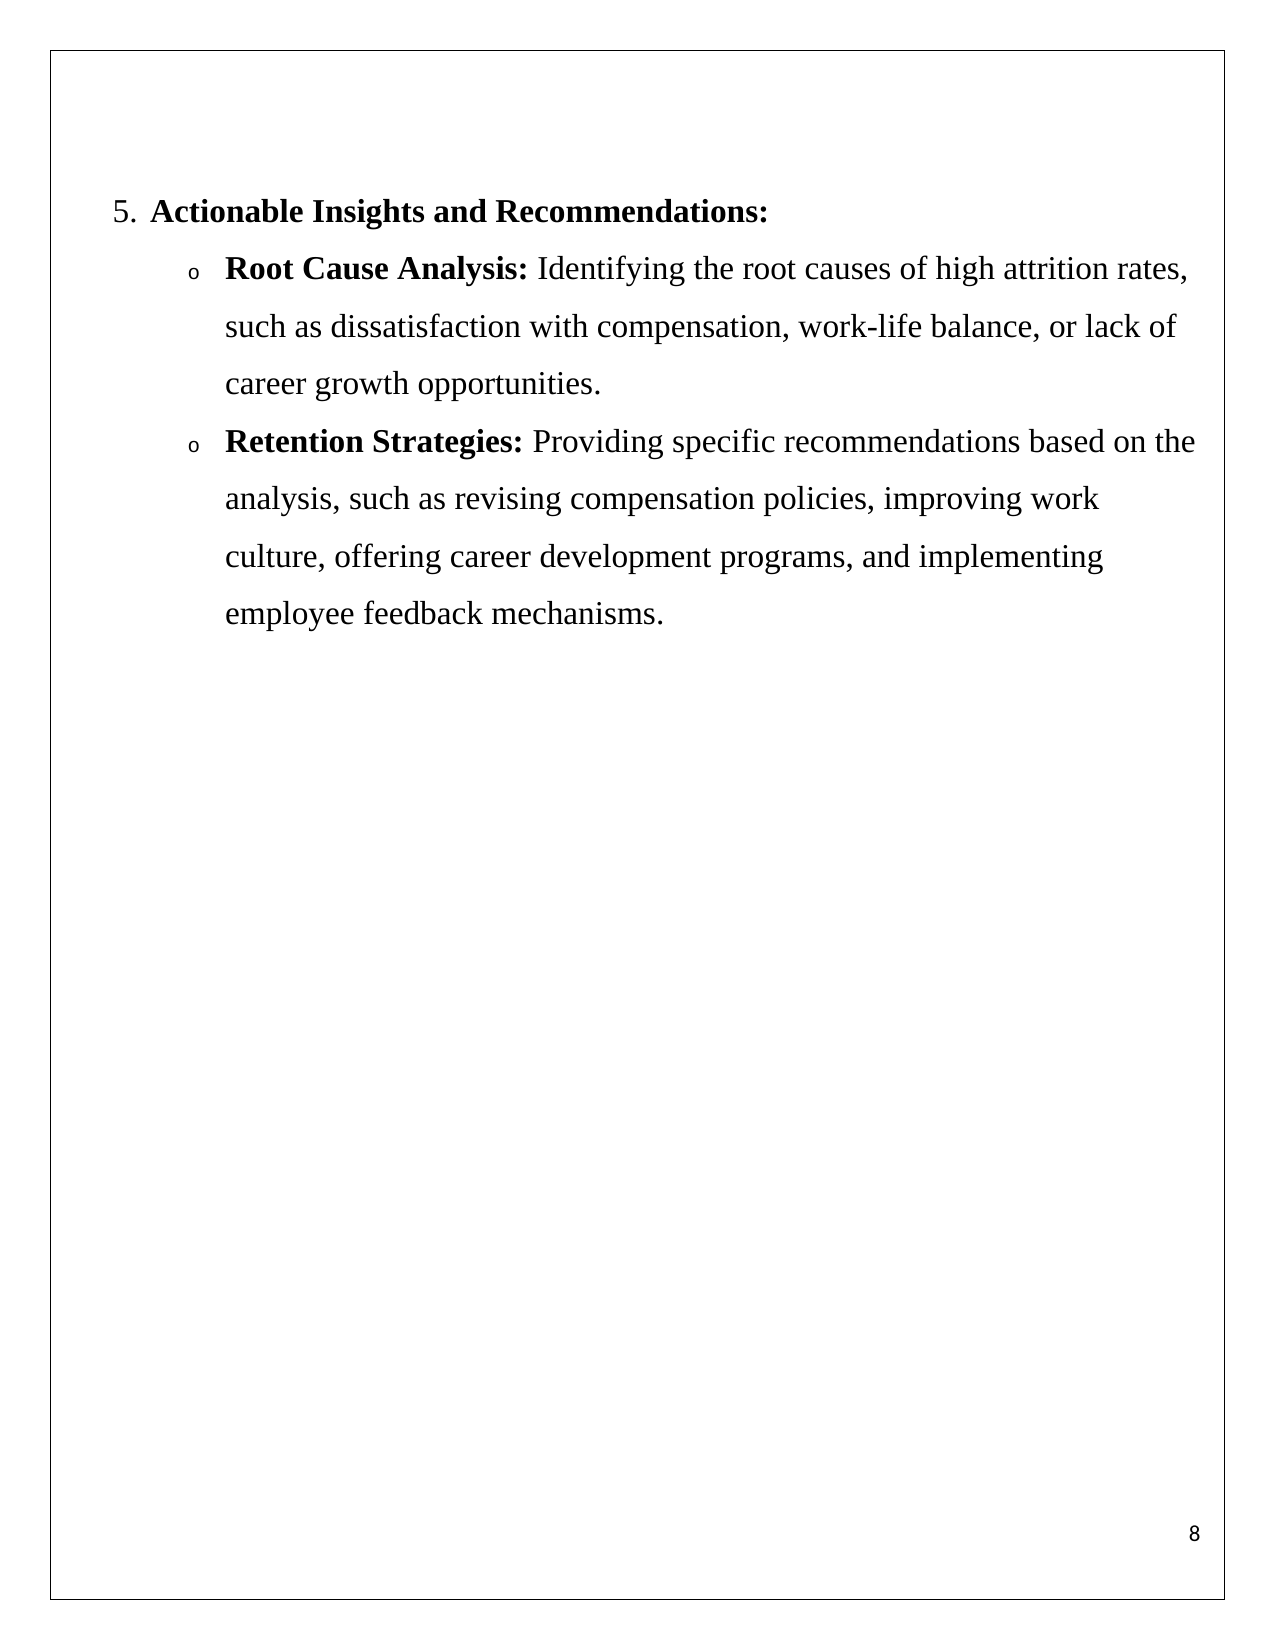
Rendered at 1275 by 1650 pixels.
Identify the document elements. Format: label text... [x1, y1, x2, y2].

list Root Cause Analysis: Identifying the root causes of high attrition rates, such as dissatisfaction with compensation, work-life balance, or lack of career growth opportunities. [187, 248, 1200, 402]
list Actionable Insights and Recommendations: [112, 191, 1200, 229]
list Retention Strategies: Providing specific recommendations based on the analysis, such as revising compensation policies, improving work culture, offering career development programs, and implementing employee feedback mechanisms. [187, 421, 1200, 632]
